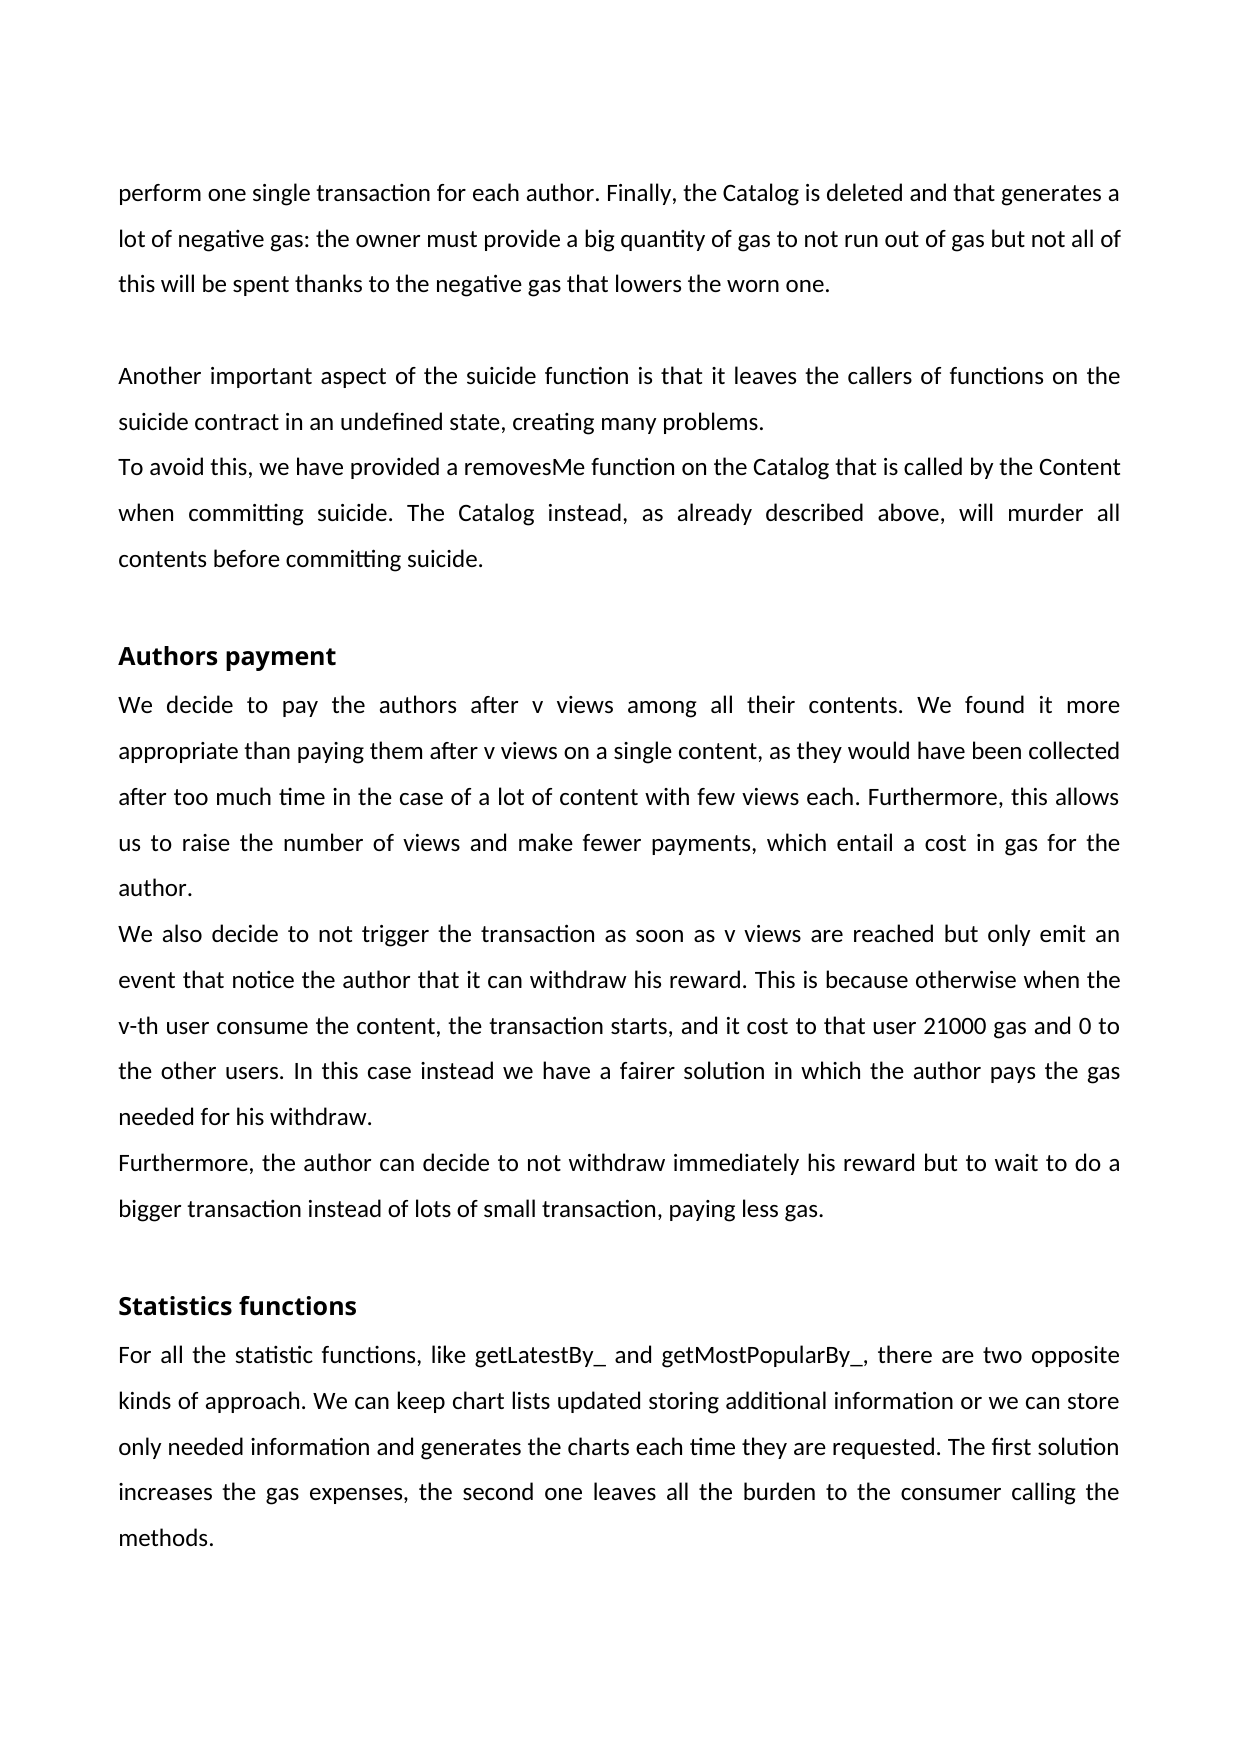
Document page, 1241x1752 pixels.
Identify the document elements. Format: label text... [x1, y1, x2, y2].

text To avoid this, we have provided a removesMe function on the Catalog that is called by the Content when committing suicide. The Catalog instead, as already described above, will murder all contents before committing suicide. [118, 452, 1122, 573]
text Another important aspect of the suicide function is that it leaves the callers of functions on the suicide contract in an undefined state, creating many problems. [118, 360, 1122, 436]
text We also decide to not trigger the transaction as soon as v views are reached but only emit an event that notice the author that it can withdraw his reward. This is because otherwise when the v-th user consume the content, the transaction starts, and it cost to that user 21000 gas and 0 to the other users. In this case instead we have a fairer solution in which the author pays the gas needed for his withdraw. [118, 918, 1122, 1132]
subtitle Statistics functions [118, 1288, 1122, 1322]
text Furthermore, the author can decide to not withdraw immediately his reward but to wait to do a bigger transaction instead of lots of small transaction, paying less gas. [118, 1147, 1122, 1223]
text We decide to pay the authors after v views among all their contents. We found it more appropriate than paying them after v views on a single content, as they would have been collected after too much time in the case of a lot of content with few views each. Furthermore, this allows us to raise the number of views and make fewer payments, which entail a cost in gas for the author. [118, 690, 1122, 903]
subtitle Authors payment [118, 639, 1122, 673]
